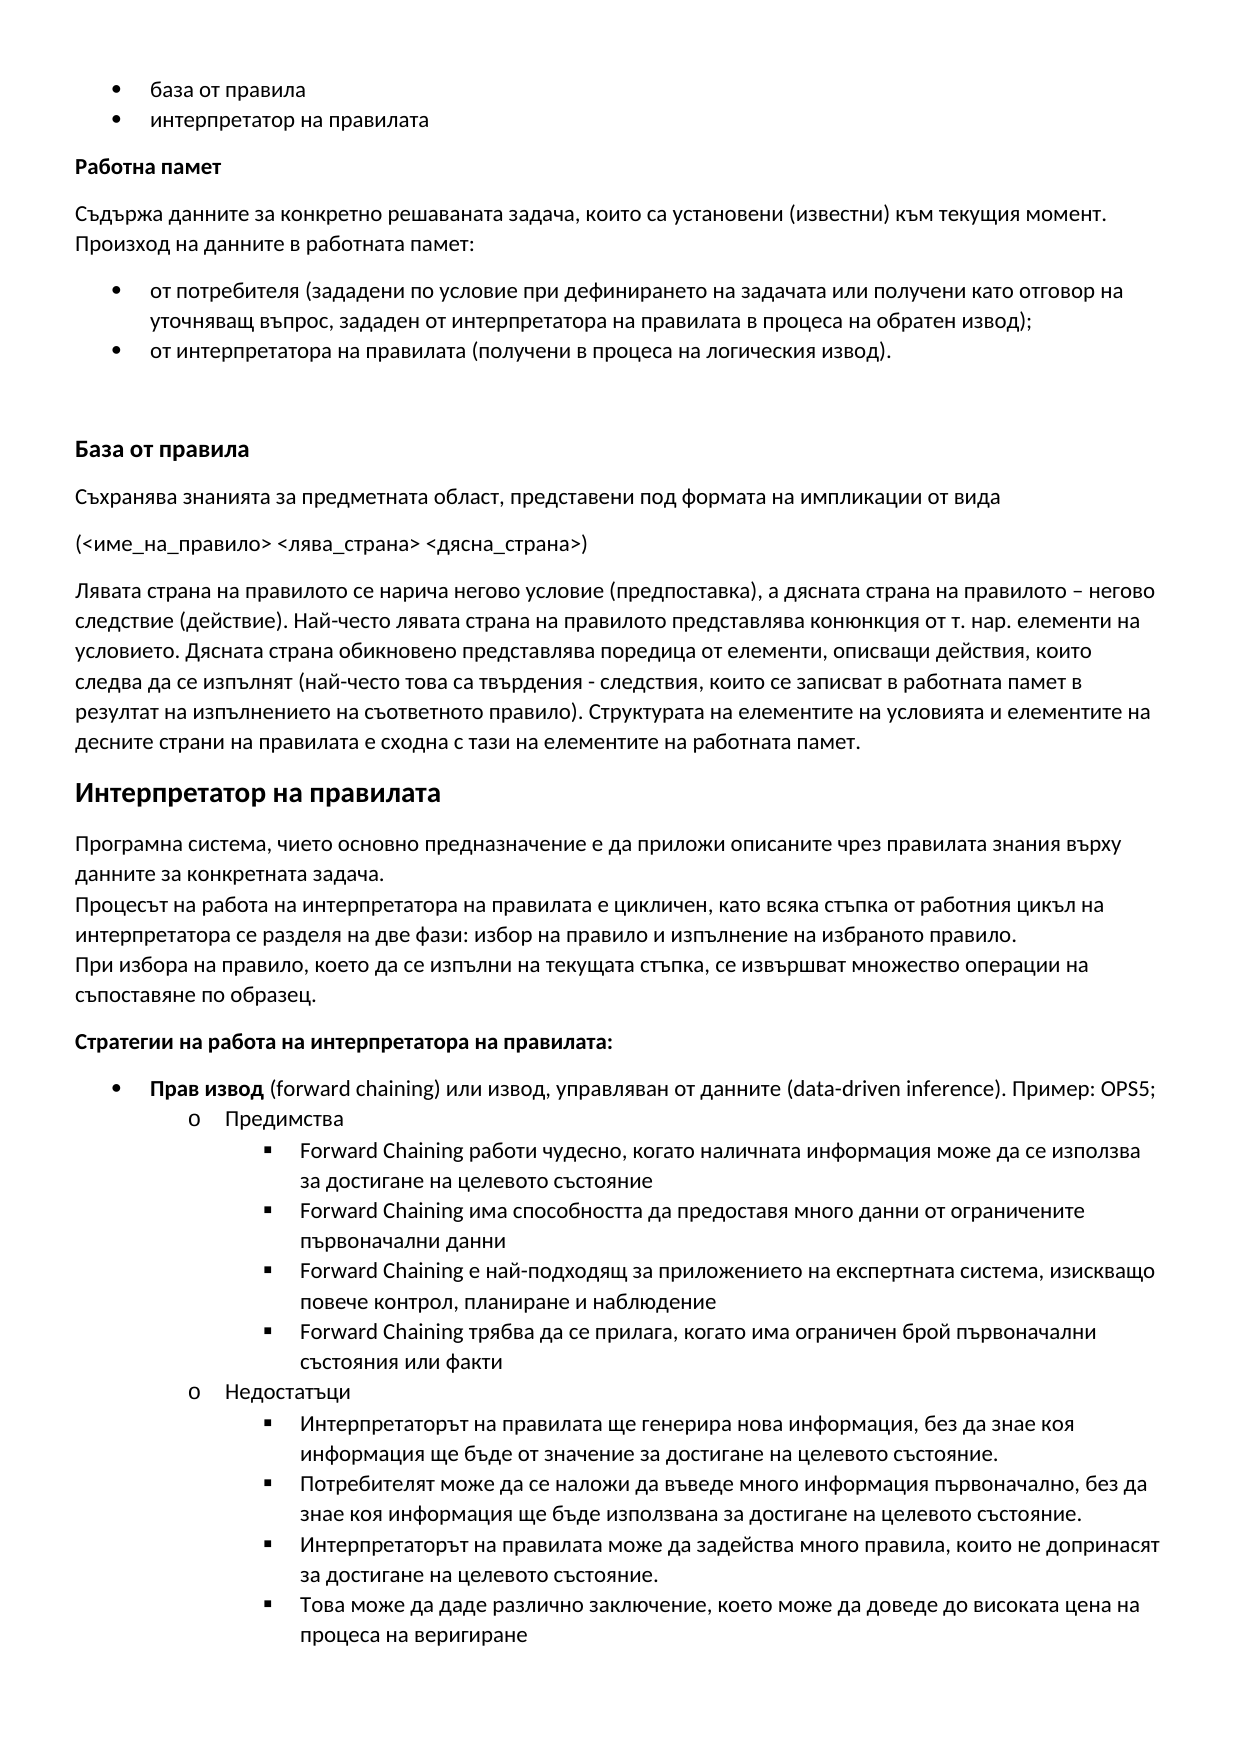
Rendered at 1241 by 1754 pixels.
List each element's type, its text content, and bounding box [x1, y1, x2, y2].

text (<име_на_правило> <лява_страна> <дясна_страна>) [75, 529, 1165, 557]
list Това може да даде различно заключение, което може да доведе до високата цена на процеса на веригиране [262, 1590, 1165, 1648]
list Недостатъци [187, 1377, 1165, 1407]
text Работна памет [75, 152, 1165, 180]
list Потребителят може да се наложи да въведе много информация първоначално, без да знае коя информация ще бъде използвана за достигане на целевото състояние. [262, 1469, 1165, 1527]
list Прав извод (forward chaining) или извод, управляван от данните (data-driven inference). Пример: OPS5; [112, 1074, 1165, 1102]
list Предимства [187, 1104, 1165, 1133]
list Интерпретаторът на правилата може да задейства много правила, които не допринасят за достигане на целевото състояние. [262, 1530, 1165, 1588]
list от интерпретатора на правилата (получени в процеса на логическия извод). [112, 336, 1165, 364]
text Интерпретатор на правилата [75, 774, 1165, 810]
text Стратегии на работа на интерпретатора на правилата: [75, 1027, 1165, 1055]
text Програмна система, чието основно предназначение е да приложи описаните чрез правилата знания върху данните за конкретната задача. Процесът на работа на интерпретатора на правилата е цикличен, като всяка стъпка от работния цикъл на интерпретатора се разделя на две фази: избор на правило и изпълнение на избраното правило. При избора на правило, което да се изпълни на текущата стъпка, се извършват множество операции на съпоставяне по образец. [75, 829, 1165, 1008]
list база от правила [112, 75, 1165, 103]
text Съхранява знанията за предметната област, представени под формата на импликации от вида [75, 482, 1165, 511]
text Лявата страна на правилото се нарича негово условие (предпоставка), а дясната страна на правилото – негово следствие (действие). Най-често лявата страна на правилото представлява конюнкция от т. нар. елементи на условието. Дясната страна обикновено представлява поредица от елементи, описващи действия, които следва да се изпълнят (най-често това са твърдения - следствия, които се записват в работната памет в резултат на изпълнението на съответното правило). Структурата на елементите на условията и елементите на десните страни на правилата е сходна с тази на елементите на работната памет. [75, 576, 1165, 755]
list Forward Chaining е най-подходящ за приложението на експертната система, изискващо повече контрол, планиране и наблюдение [262, 1257, 1165, 1315]
text База от правила [75, 433, 1165, 463]
list Интерпретаторът на правилата ще генерира нова информация, без да знае коя информация ще бъде от значение за достигане на целевото състояние. [262, 1409, 1165, 1467]
list Forward Chaining работи чудесно, когато наличната информация може да се използва за достигане на целевото състояние [262, 1136, 1165, 1194]
list от потребителя (зададени по условие при дефинирането на задачата или получени като отговор на уточняващ въпрос, зададен от интерпретатора на правилата в процеса на обратен извод); [112, 276, 1165, 334]
list интерпретатор на правилата [112, 105, 1165, 133]
list Forward Chaining трябва да се прилага, когато има ограничен брой първоначални състояния или факти [262, 1317, 1165, 1375]
text Съдържа данните за конкретно решаваната задача, които са установени (известни) към текущия момент. Произход на данните в работната памет: [75, 199, 1165, 257]
list Forward Chaining има способността да предоставя много данни от ограничените първоначални данни [262, 1196, 1165, 1254]
